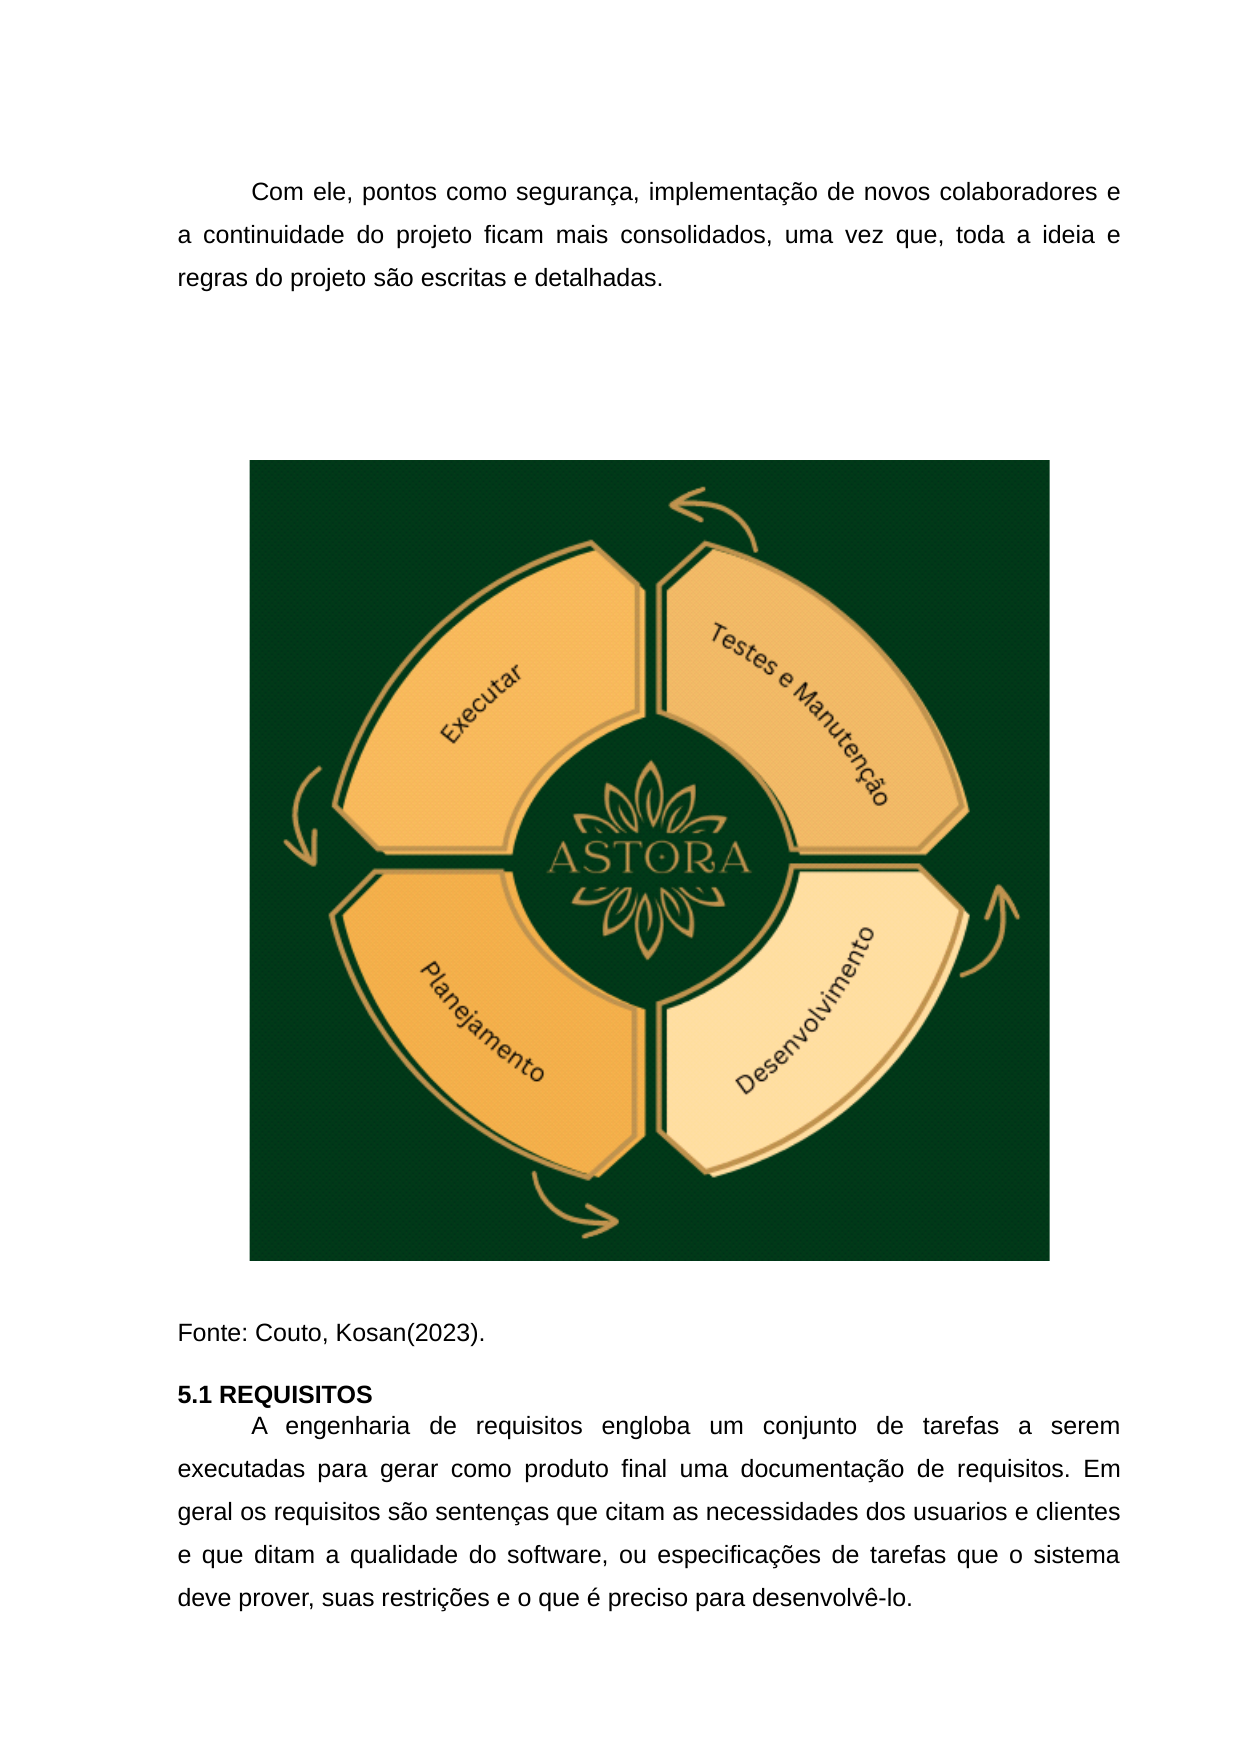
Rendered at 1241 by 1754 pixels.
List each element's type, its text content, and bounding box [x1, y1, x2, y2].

subtitle 5.1 REQUISITOS [177, 1380, 1122, 1408]
picture [249, 460, 1050, 1261]
text Fonte: Couto, Kosan(2023). [177, 1318, 1122, 1347]
text A engenharia de requisitos engloba um conjunto de tarefas a serem executadas para gerar como produto final uma documentação de requisitos. Em geral os requisitos são sentenças que citam as necessidades dos usuarios e clientes e que ditam a qualidade do software, ou especificações de tarefas que o sistema deve prover, suas restrições e o que é preciso para desenvolvê-lo. [177, 1411, 1122, 1612]
text Com ele, pontos como segurança, implementação de novos colaboradores e a continuidade do projeto ficam mais consolidados, uma vez que, toda a ideia e regras do projeto são escritas e detalhadas. [177, 177, 1122, 292]
